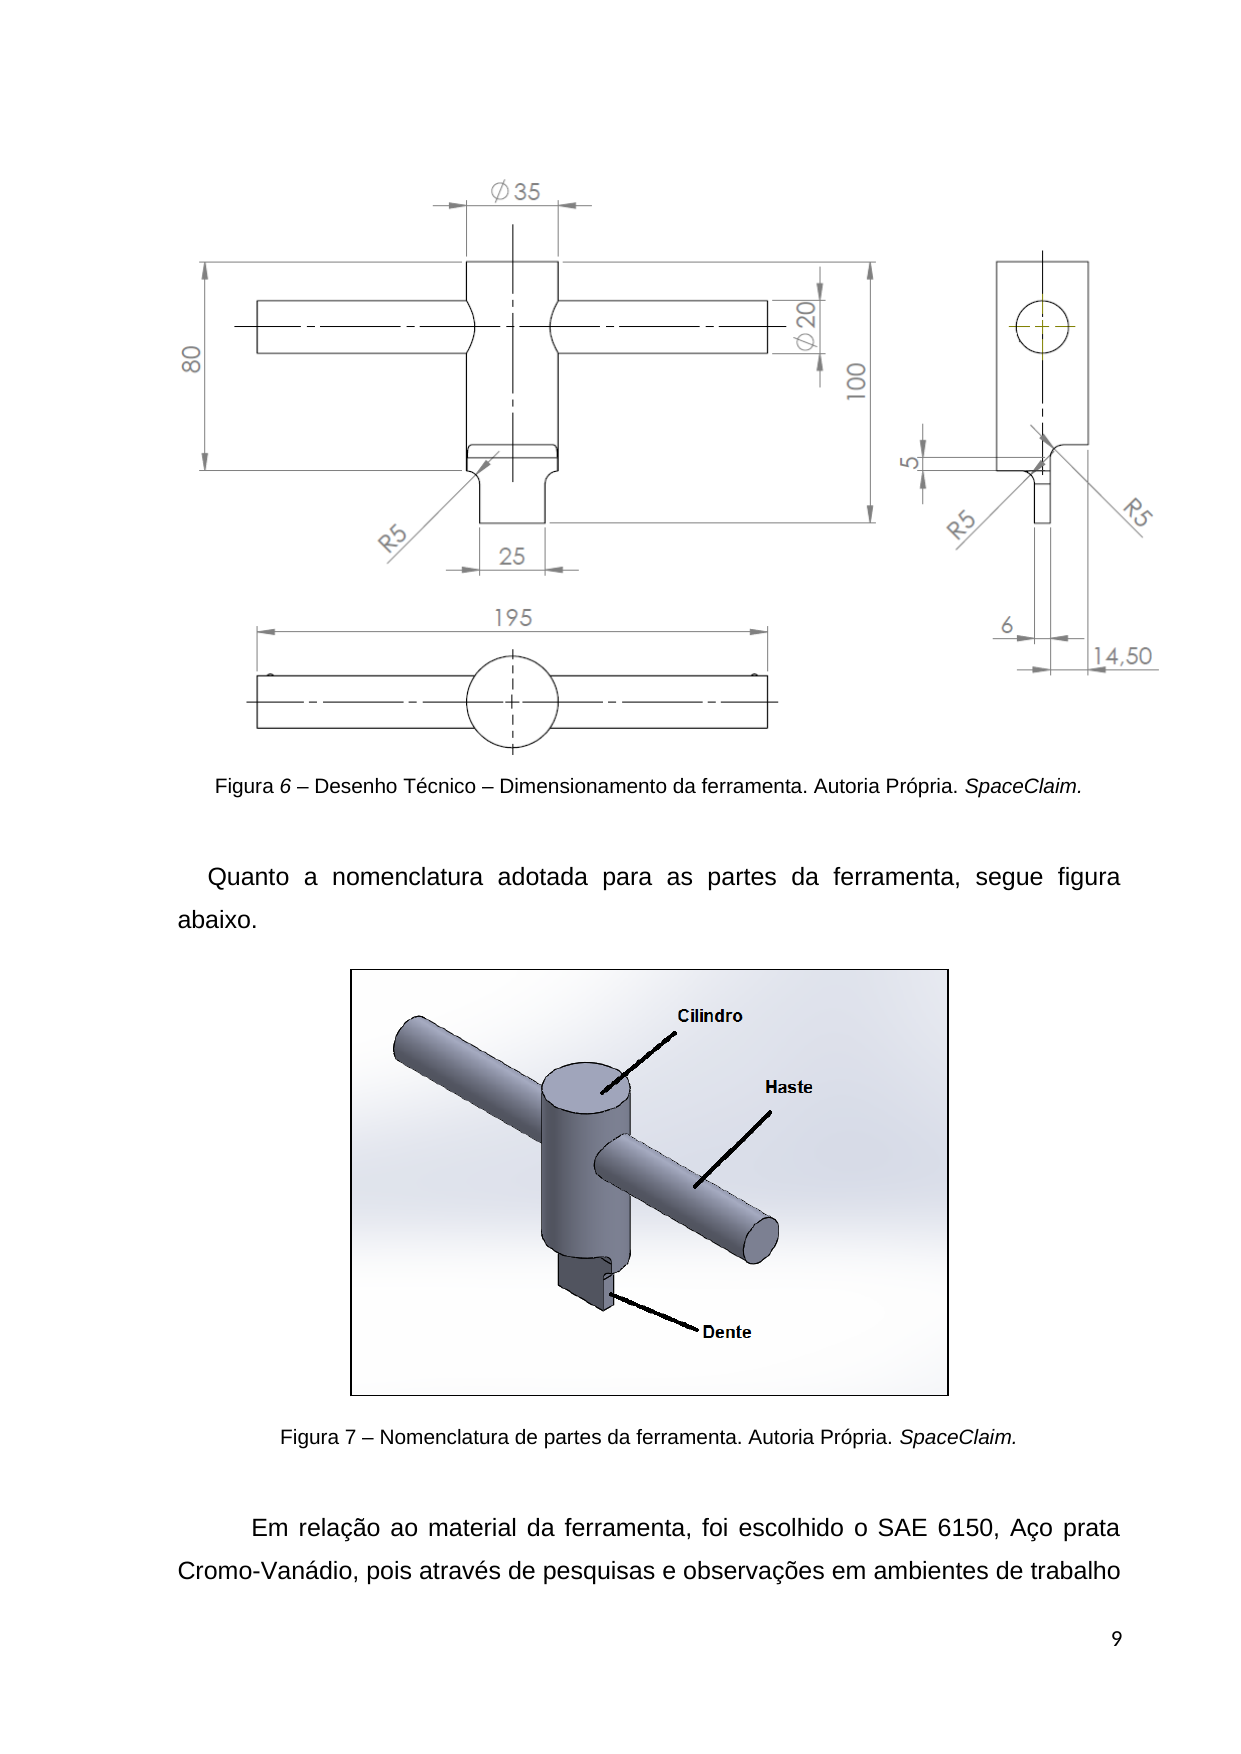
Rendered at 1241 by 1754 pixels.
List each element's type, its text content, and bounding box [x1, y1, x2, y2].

text Figura 6 – Desenho Técnico – Dimensionamento da ferramenta. Autoria Própria. SpaceClaim. [177, 774, 1122, 798]
text Quanto a nomenclatura adotada para as partes da ferramenta, segue figura abaixo. [177, 862, 1122, 933]
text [177, 1513, 1122, 1585]
picture [177, 177, 1173, 760]
picture [352, 970, 947, 1395]
